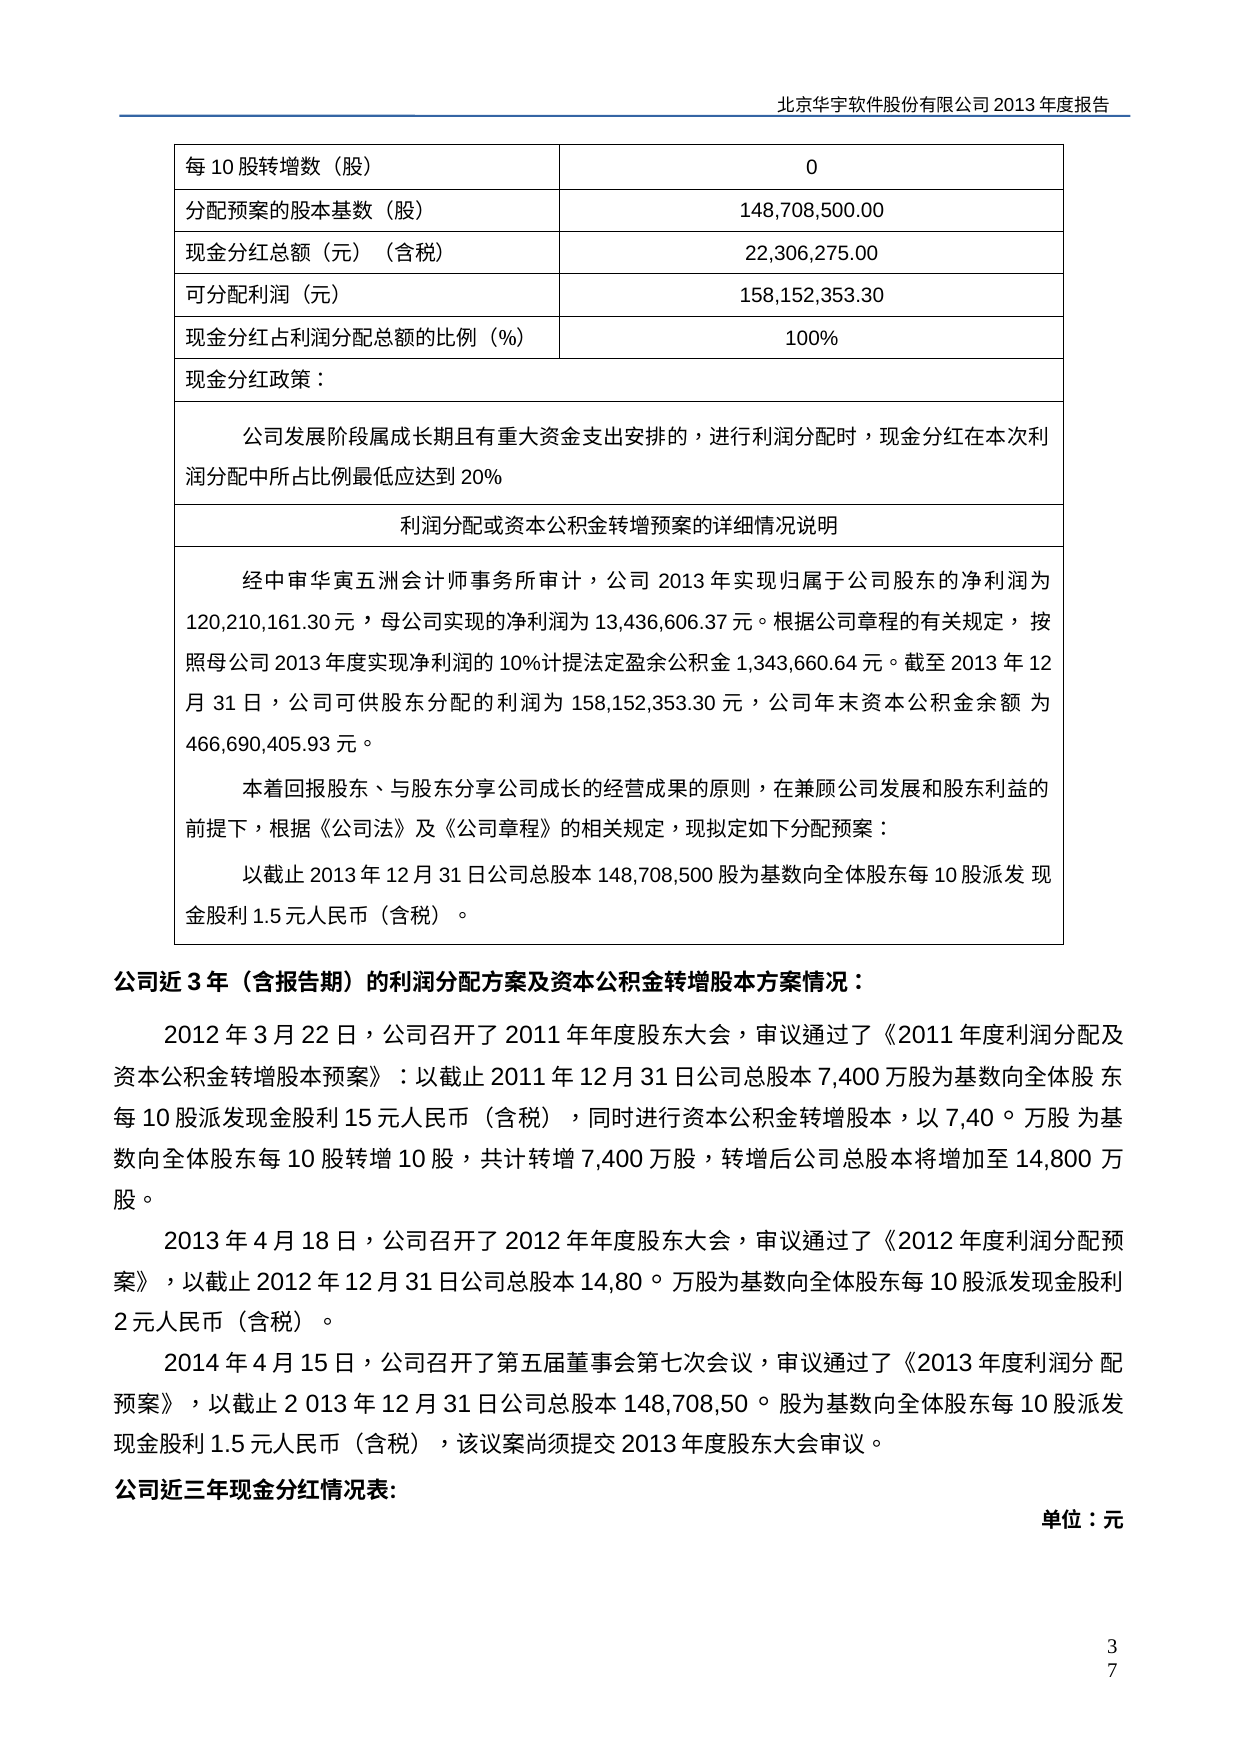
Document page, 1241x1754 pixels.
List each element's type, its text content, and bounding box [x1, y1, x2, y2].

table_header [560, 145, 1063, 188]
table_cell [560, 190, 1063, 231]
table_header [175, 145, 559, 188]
text 2014年4月15日，公司召开了第五届董事会第七次会议，审议通过了《2013年度利润分 配预案》，以截止2 013年12月31日公司总股本148,708,50。股为基数向全体股东每10股派发 现金股利1.5元人民币（含税），该议案尚须提交2013年度股东大会审议。 [114, 1339, 1124, 1461]
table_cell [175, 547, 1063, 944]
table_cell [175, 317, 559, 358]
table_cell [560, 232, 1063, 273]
text 2012年3月22日，公司召开了2011年年度股东大会，审议通过了《2011年度利润分配及 资本公积金转增股本预案》：以截止2011年12月31日公司总股本7,400万股为基数向全体股 东每10股派发现金股利15元人民币（含税），同时进行资本公积金转增股本，以7,40。万股 为基数向全体股东每10股转增10股，共计转增7,400万股，转增后公司总股本将增加至14,800 万股。 [114, 1011, 1124, 1217]
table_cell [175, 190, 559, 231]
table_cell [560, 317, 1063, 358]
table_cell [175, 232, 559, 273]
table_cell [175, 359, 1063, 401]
text 2013年4月18日，公司召开了2012年年度股东大会，审议通过了《2012年度利润分配预 案》，以截止2012年12月31日公司总股本14,80。万股为基数向全体股东每10股派发现金股利 2元人民币（含税）。 [114, 1217, 1124, 1339]
text 公司近三年现金分红情况表: [114, 1474, 1124, 1505]
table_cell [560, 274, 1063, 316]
text 公司近3年（含报告期）的利润分配方案及资本公积金转增股本方案情况： [114, 958, 1124, 998]
text 单位：元 [114, 1505, 1124, 1533]
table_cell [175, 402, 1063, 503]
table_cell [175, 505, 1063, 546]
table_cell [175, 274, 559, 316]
